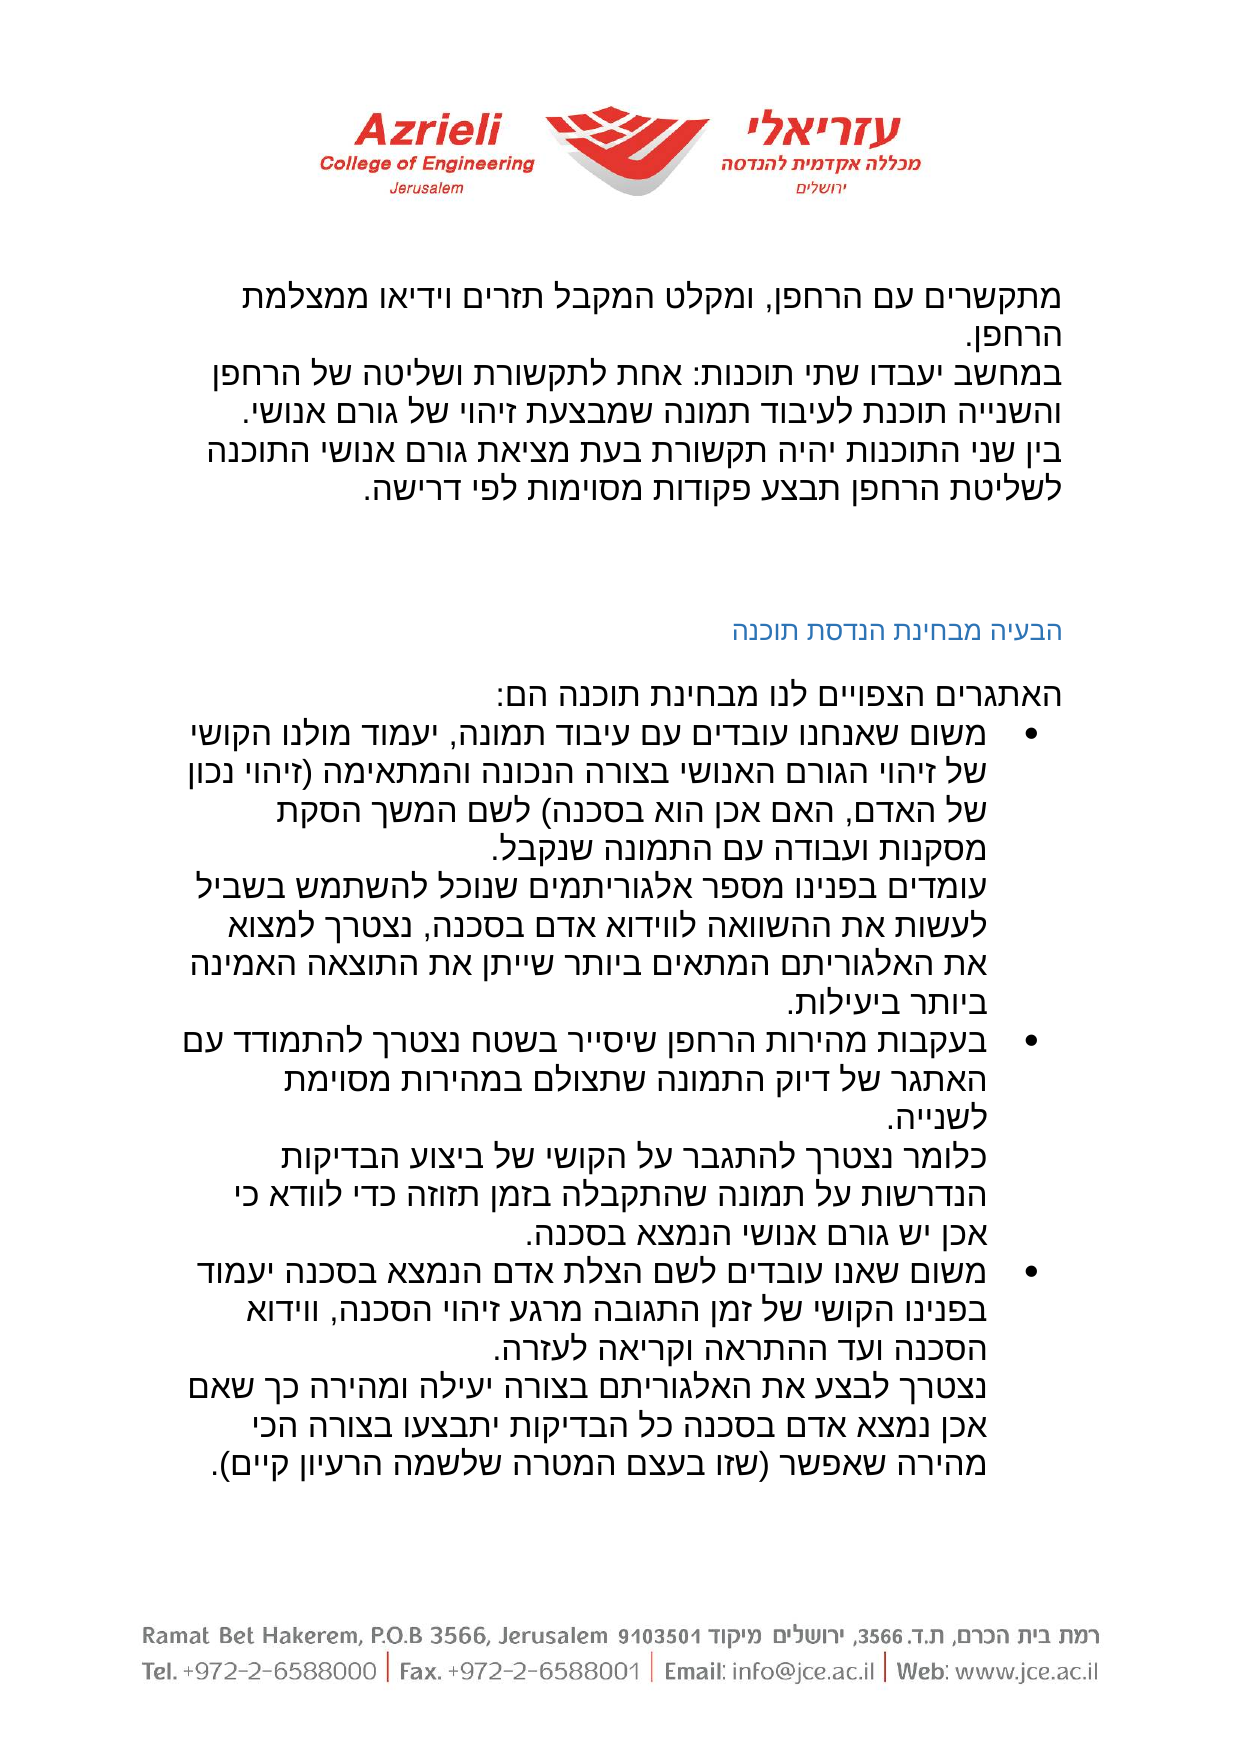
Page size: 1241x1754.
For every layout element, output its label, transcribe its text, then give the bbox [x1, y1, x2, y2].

subtitle הבעיה מבחינת הנדסת תוכנה [177, 615, 1063, 646]
text במחשב יעבדו שתי תוכנות: אחת לתקשורת ושליטה של הרחפן והשנייה תוכנת לעיבוד תמונה שמבצעת זיהוי של גורם אנושי. בין שני התוכנות יהיה תקשורת בעת מציאת גורם אנושי התוכנה לשליטת הרחפן תבצע פקודות מסוימות לפי דרישה. [177, 354, 1063, 507]
picture [107, 1605, 1133, 1714]
list בעקבות מהירות הרחפן שיסייר בשטח נצטרך להתמודד עם האתגר של דיוק התמונה שתצולם במהירות מסוימת לשנייה. כלומר נצטרך להתגבר על הקושי של ביצוע הבדיקות הנדרשות על תמונה שהתקבלה בזמן תזוזה כדי לוודא כי אכן יש גורם אנושי הנמצא בסכנה. [177, 1021, 1026, 1252]
picture [42, 44, 1199, 221]
text האתגרים הצפויים לנו מבחינת תוכנה הם: [177, 675, 1063, 714]
list משום שאנחנו עובדים עם עיבוד תמונה, יעמוד מולנו הקושי של זיהוי הגורם האנושי בצורה הנכונה והמתאימה (זיהוי נכון של האדם, האם אכן הוא בסכנה) לשם המשך הסקת מסקנות ועבודה עם התמונה שנקבל. עומדים בפנינו מספר אלגוריתמים שנוכל להשתמש בשביל לעשות את ההשוואה לווידוא אדם בסכנה, נצטרך למצוא את האלגוריתם המתאים ביותר שייתן את התוצאה האמינה ביותר ביעילות. [177, 714, 1026, 1021]
list משום שאנו עובדים לשם הצלת אדם הנמצא בסכנה יעמוד בפנינו הקושי של זמן התגובה מרגע זיהוי הסכנה, ווידוא הסכנה ועד ההתראה וקריאה לעזרה. נצטרך לבצע את האלגוריתם בצורה יעילה ומהירה כך שאם אכן נמצא אדם בסכנה כל הבדיקות יתבצעו בצורה הכי מהירה שאפשר (שזו בעצם המטרה שלשמה הרעיון קיים). [177, 1252, 1026, 1507]
